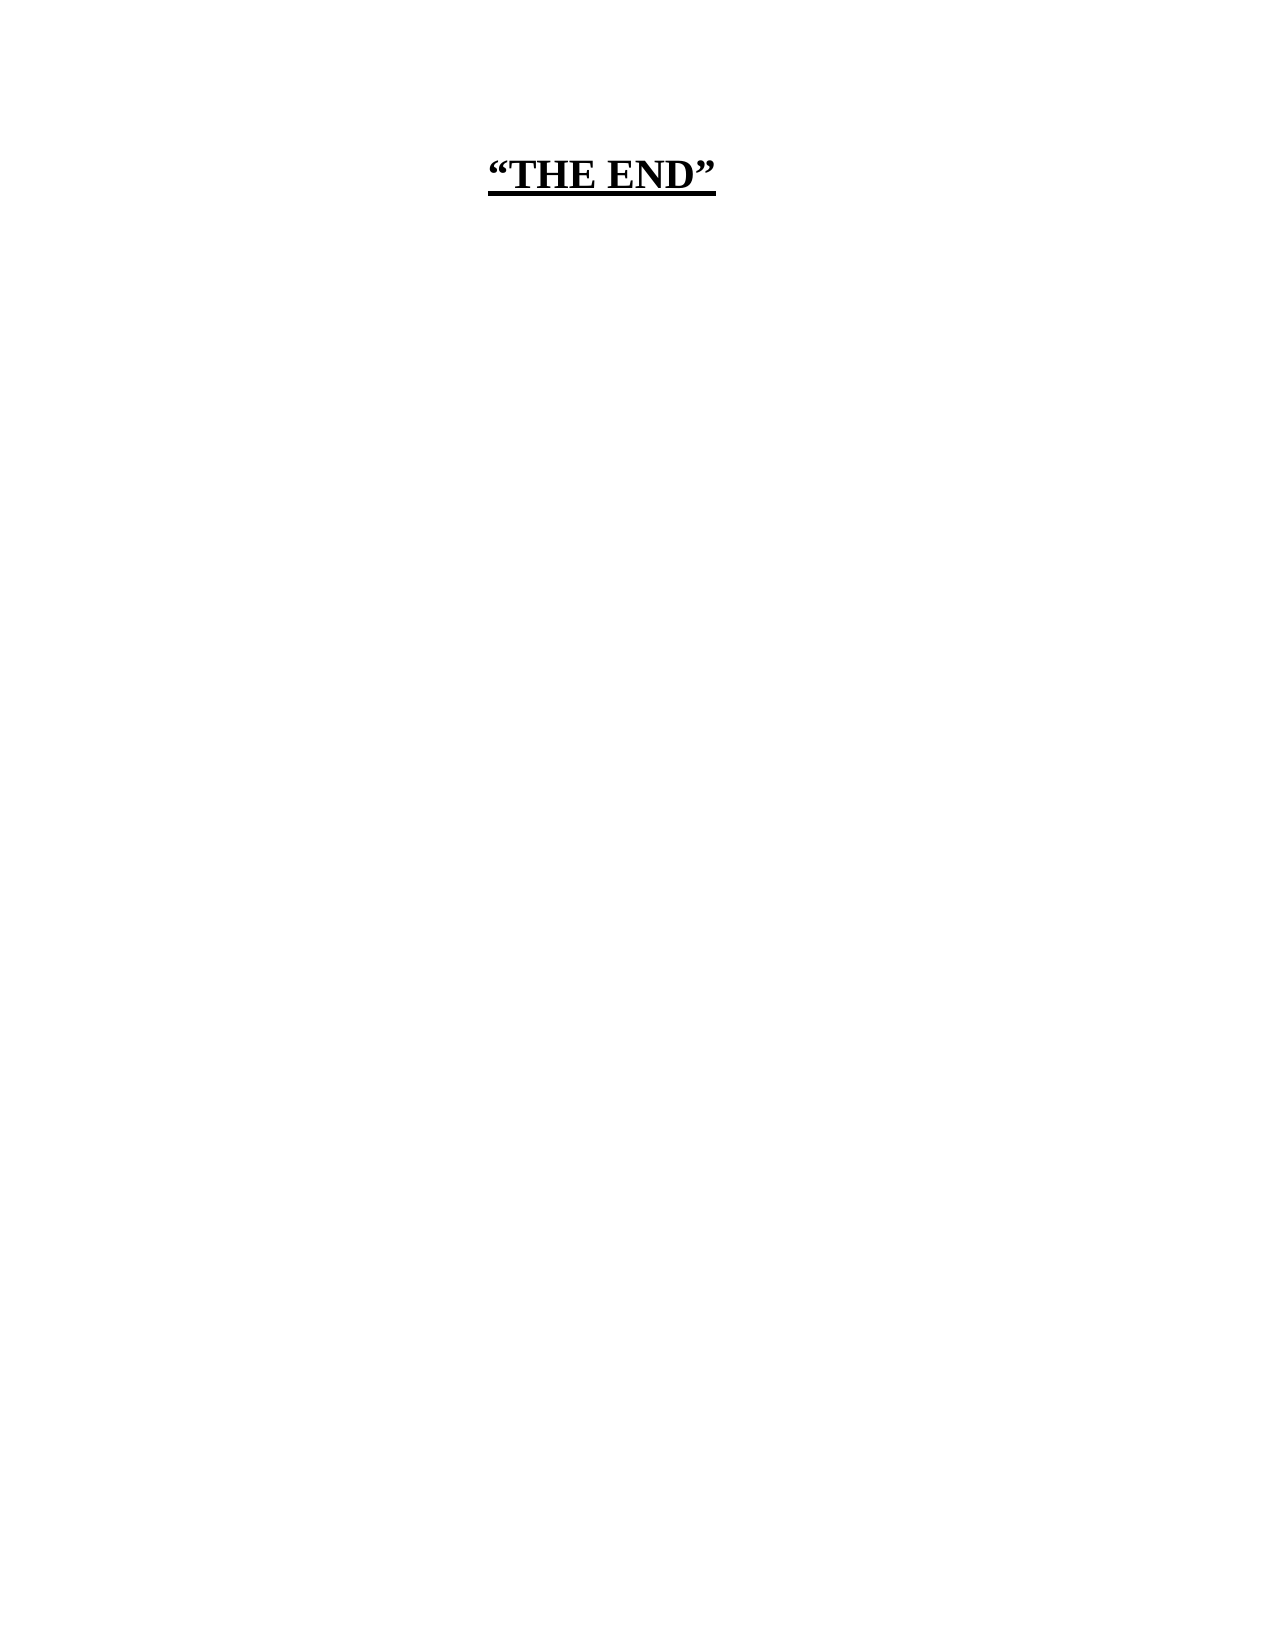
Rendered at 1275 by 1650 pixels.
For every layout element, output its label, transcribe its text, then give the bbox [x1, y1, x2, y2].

text “THE END” [150, 150, 1125, 198]
